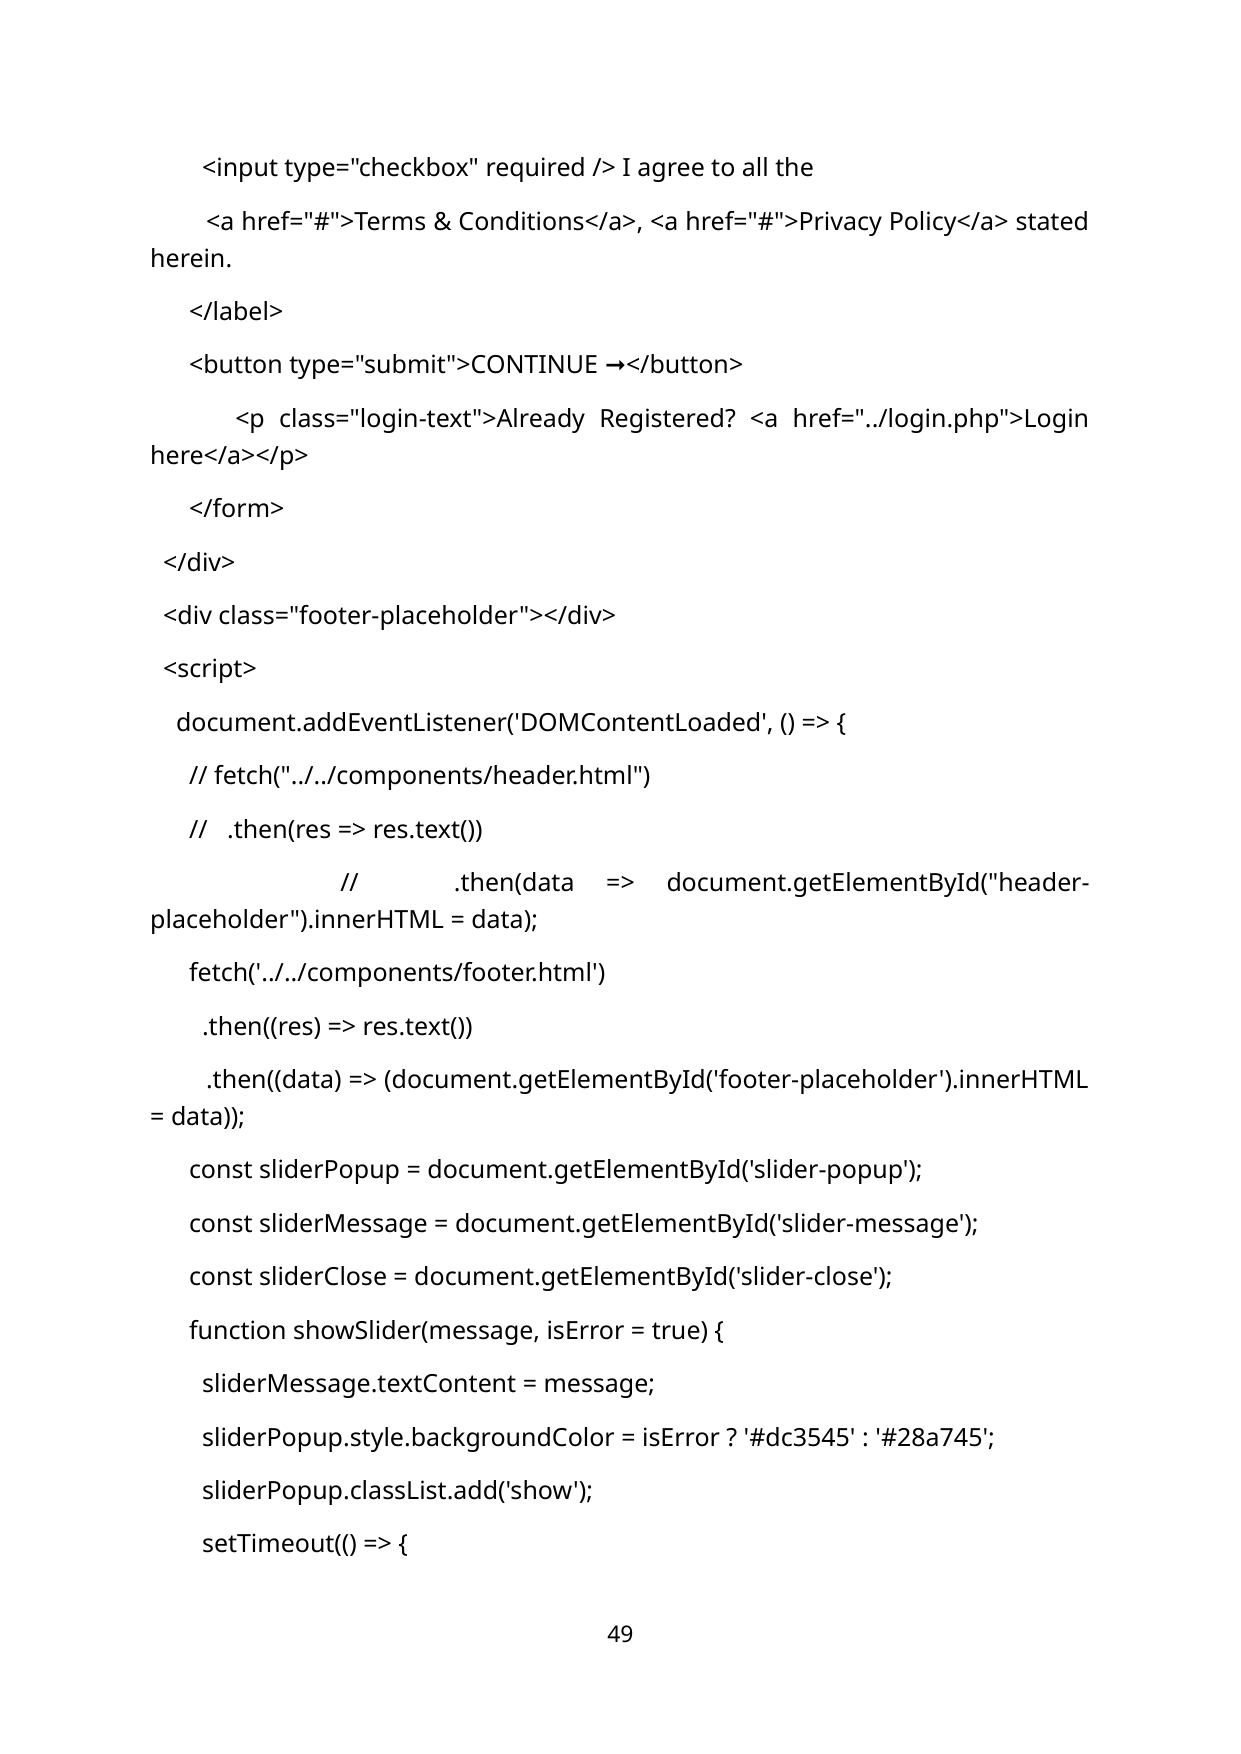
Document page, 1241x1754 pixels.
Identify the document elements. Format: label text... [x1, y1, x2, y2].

text // fetch("../../components/header.html") [150, 758, 1090, 792]
text .then((res) => res.text()) [150, 1008, 1090, 1042]
text <button type="submit">CONTINUE ➞</button> [150, 347, 1090, 381]
text sliderPopup.classList.add('show'); [150, 1473, 1090, 1507]
text document.addEventListener('DOMContentLoaded', () => { [150, 704, 1090, 738]
text </form> [150, 491, 1090, 525]
text const sliderClose = document.getElementById('slider-close'); [150, 1259, 1090, 1293]
text <a href="#">Terms & Conditions</a>, <a href="#">Privacy Policy</a> stated herein. [150, 203, 1090, 274]
text </div> [150, 544, 1090, 578]
text // .then(res => res.text()) [150, 811, 1090, 845]
text function showSlider(message, isError = true) { [150, 1312, 1090, 1346]
text setTimeout(() => { [150, 1526, 1090, 1560]
text sliderMessage.textContent = message; [150, 1366, 1090, 1400]
text <input type="checkbox" required /> I agree to all the [150, 150, 1090, 184]
text fetch('../../components/footer.html') [150, 955, 1090, 989]
text const sliderPopup = document.getElementById('slider-popup'); [150, 1152, 1090, 1186]
text sliderPopup.style.backgroundColor = isError ? '#dc3545' : '#28a745'; [150, 1419, 1090, 1453]
text <script> [150, 651, 1090, 685]
text // .then(data => document.getElementById("header-placeholder").innerHTML = data); [150, 865, 1090, 936]
text <p class="login-text">Already Registered? <a href="../login.php">Login here</a></p> [150, 401, 1090, 471]
text </label> [150, 294, 1090, 328]
text .then((data) => (document.getElementById('footer-placeholder').innerHTML = data)); [150, 1062, 1090, 1133]
text <div class="footer-placeholder"></div> [150, 598, 1090, 632]
text const sliderMessage = document.getElementById('slider-message'); [150, 1206, 1090, 1239]
